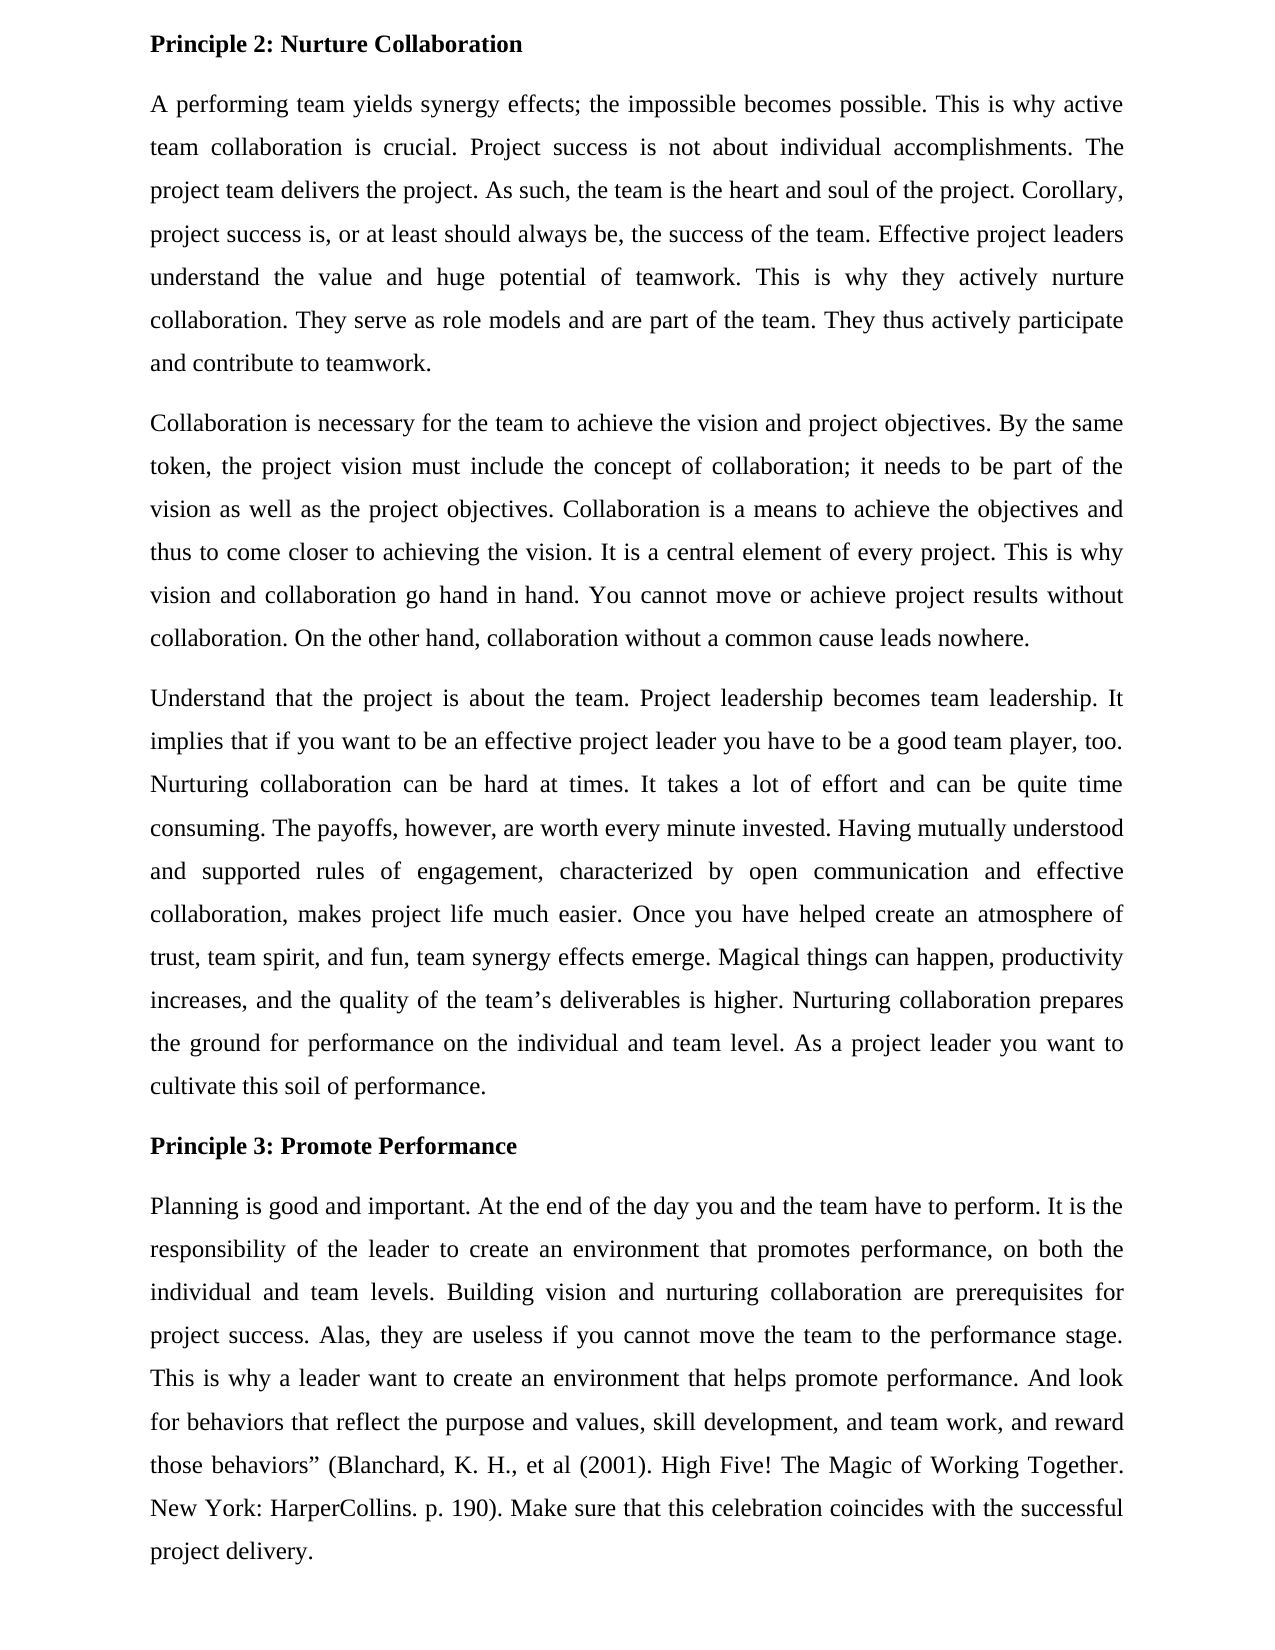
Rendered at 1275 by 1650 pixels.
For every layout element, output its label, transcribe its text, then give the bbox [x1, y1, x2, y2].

text Principle 2: Nurture Collaboration [150, 29, 1125, 58]
text A performing team yields synergy effects; the impossible becomes possible. This is why active team collaboration is crucial. Project success is not about individual accomplishments. The project team delivers the project. As such, the team is the heart and soul of the project. Corollary, project success is, or at least should always be, the success of the team. Effective project leaders understand the value and huge potential of teamwork. This is why they actively nurture collaboration. They serve as role models and are part of the team. They thus actively participate and contribute to teamwork. [150, 89, 1125, 377]
text Collaboration is necessary for the team to achieve the vision and project objectives. By the same token, the project vision must include the concept of collaboration; it needs to be part of the vision as well as the project objectives. Collaboration is a means to achieve the objectives and thus to come closer to achieving the vision. It is a central element of every project. This is why vision and collaboration go hand in hand. You cannot move or achieve project results without collaboration. On the other hand, collaboration without a common cause leads nowhere. [150, 408, 1125, 652]
text Planning is good and important. At the end of the day you and the team have to perform. It is the responsibility of the leader to create an environment that promotes performance, on both the individual and team levels. Building vision and nurturing collaboration are prerequisites for project success. Alas, they are useless if you cannot move the team to the performance stage. This is why a leader want to create an environment that helps promote performance. And look for behaviors that reflect the purpose and values, skill development, and team work, and reward those behaviors” (Blanchard, K. H., et al (2001). High Five! The Magic of Working Together. New York: HarperCollins. p. 190). Make sure that this celebration coincides with the successful project delivery. [150, 1191, 1125, 1565]
text Understand that the project is about the team. Project leadership becomes team leadership. It implies that if you want to be an effective project leader you have to be a good team player, too. Nurturing collaboration can be hard at times. It takes a lot of effort and can be quite time consuming. The payoffs, however, are worth every minute invested. Having mutually understood and supported rules of engagement, characterized by open communication and effective collaboration, makes project life much easier. Once you have helped create an atmosphere of trust, team spirit, and fun, team synergy effects emerge. Magical things can happen, productivity increases, and the quality of the team’s deliverables is higher. Nurturing collaboration prepares the ground for performance on the individual and team level. As a project leader you want to cultivate this soil of performance. [150, 683, 1125, 1100]
text Principle 3: Promote Performance [150, 1131, 1125, 1160]
